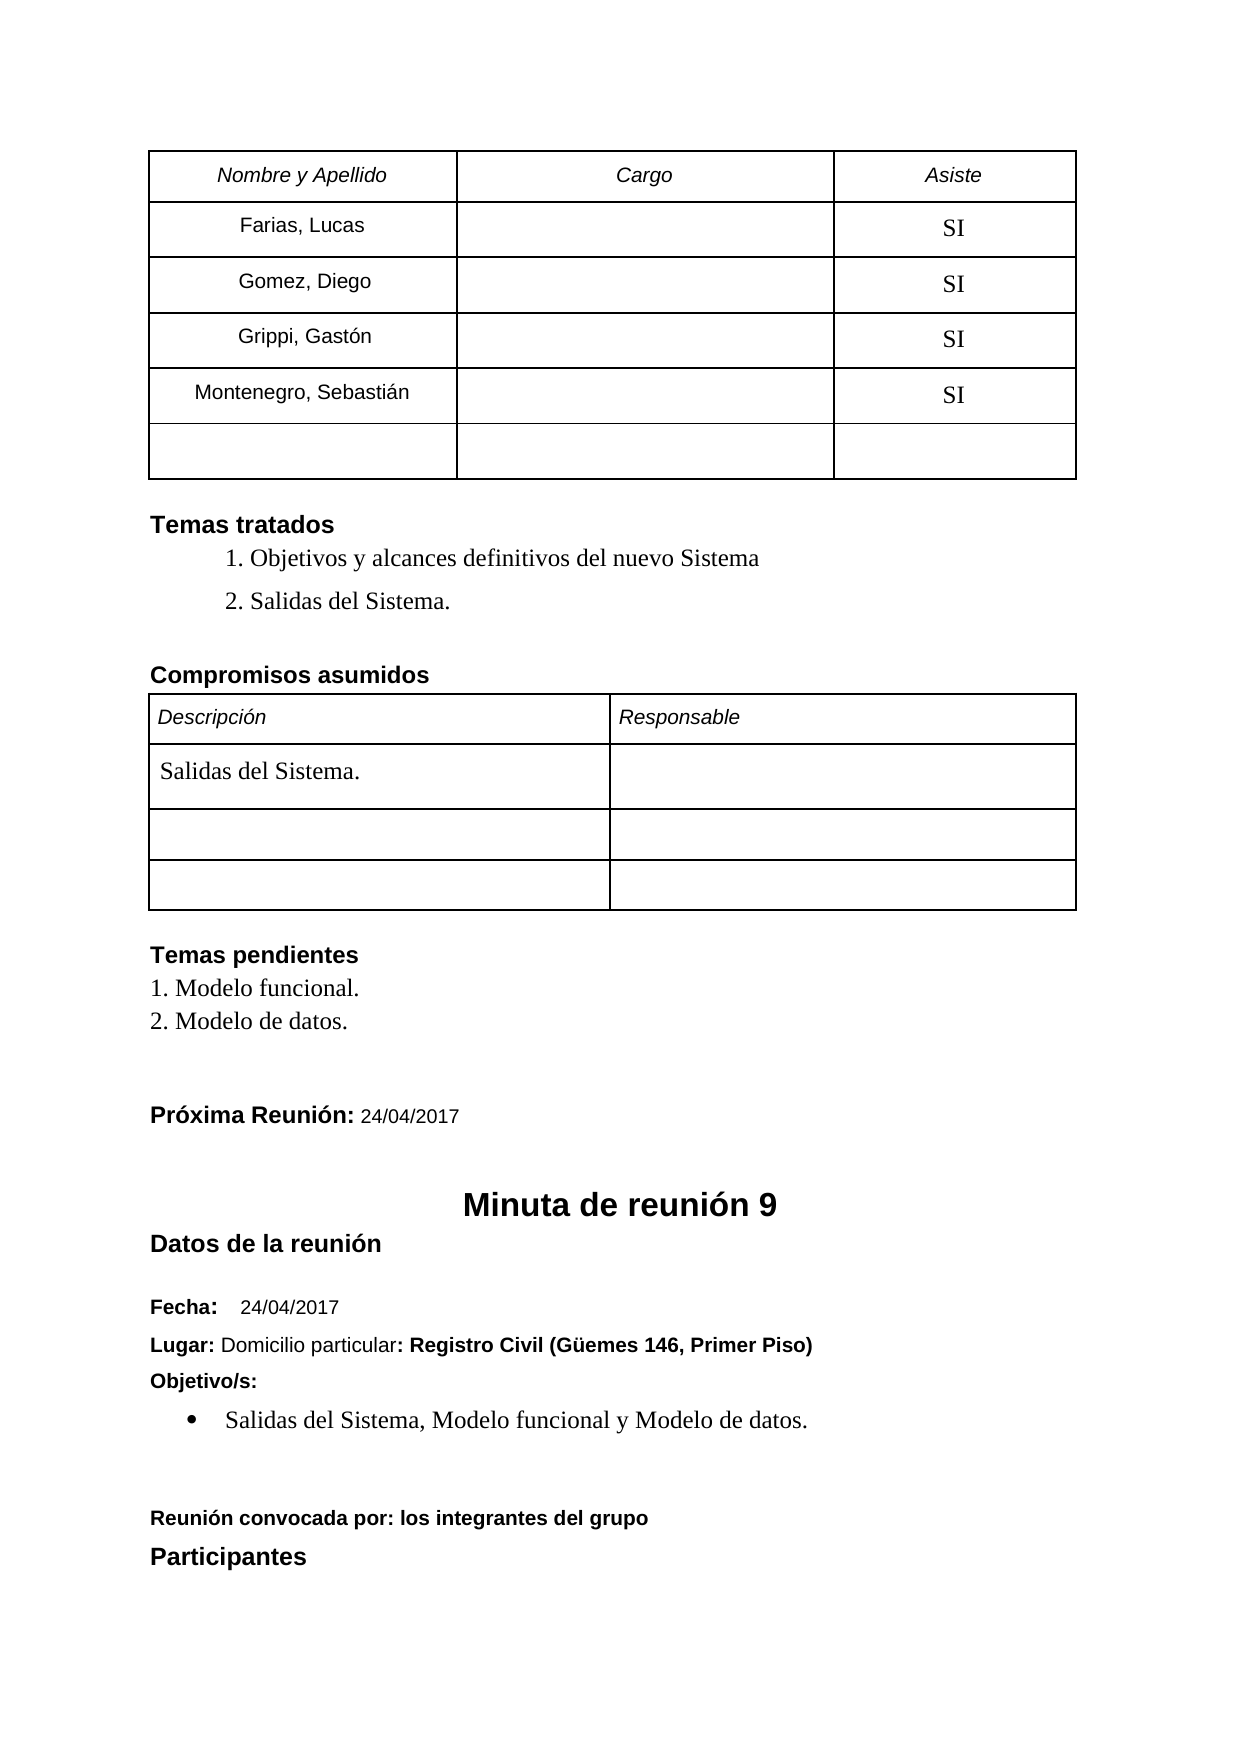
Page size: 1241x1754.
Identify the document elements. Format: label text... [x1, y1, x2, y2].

table_header Descripción [150, 695, 609, 743]
text Lugar: Domicilio particular: Registro Civil (Güemes 146, Primer Piso) [150, 1333, 1090, 1357]
table_cell [611, 861, 1075, 909]
table_header Responsable [611, 695, 1075, 743]
text 2. Modelo de datos. [150, 1006, 1090, 1035]
table_cell Farias, Lucas [150, 203, 456, 256]
table_cell [458, 369, 833, 423]
text Temas pendientes [150, 941, 1090, 969]
table_cell [458, 314, 833, 367]
text Objetivo/s: [150, 1369, 1090, 1393]
text Participantes [150, 1542, 1090, 1571]
table_cell Montenegro, Sebastián [150, 369, 456, 423]
table_cell [150, 861, 609, 909]
text Compromisos asumidos [150, 661, 1090, 688]
table_cell [458, 203, 833, 256]
list 1. Objetivos y alcances definitivos del nuevo Sistema [225, 543, 1090, 572]
table_cell SI [835, 258, 1075, 312]
table_cell [611, 745, 1075, 808]
list Salidas del Sistema, Modelo funcional y Modelo de datos. [187, 1405, 1090, 1434]
table_cell Salidas del Sistema. [150, 745, 609, 808]
text Próxima Reunión: 24/04/2017 [150, 1101, 1090, 1128]
text 1. Modelo funcional. [150, 973, 1090, 1002]
table_cell [458, 424, 833, 478]
text Reunión convocada por: los integrantes del grupo [150, 1506, 1090, 1530]
table_cell [150, 810, 609, 858]
text Fecha: 24/04/2017 [150, 1292, 1090, 1319]
table_cell [611, 810, 1075, 858]
table_header Cargo [458, 152, 833, 201]
table_cell [458, 258, 833, 312]
table_cell Grippi, Gastón [150, 314, 456, 367]
table_header Nombre y Apellido [150, 152, 456, 201]
text Temas tratados [150, 510, 1090, 539]
table_cell SI [835, 369, 1075, 423]
table_cell SI [835, 314, 1075, 367]
table_cell [150, 424, 456, 478]
table_cell SI [835, 203, 1075, 256]
list 2. Salidas del Sistema. [225, 586, 1090, 615]
table_cell [835, 424, 1075, 478]
table_header Asiste [835, 152, 1075, 201]
text Minuta de reunión 9 [150, 1184, 1090, 1223]
text Datos de la reunión [150, 1229, 1090, 1257]
table_cell Gomez, Diego [150, 258, 456, 312]
